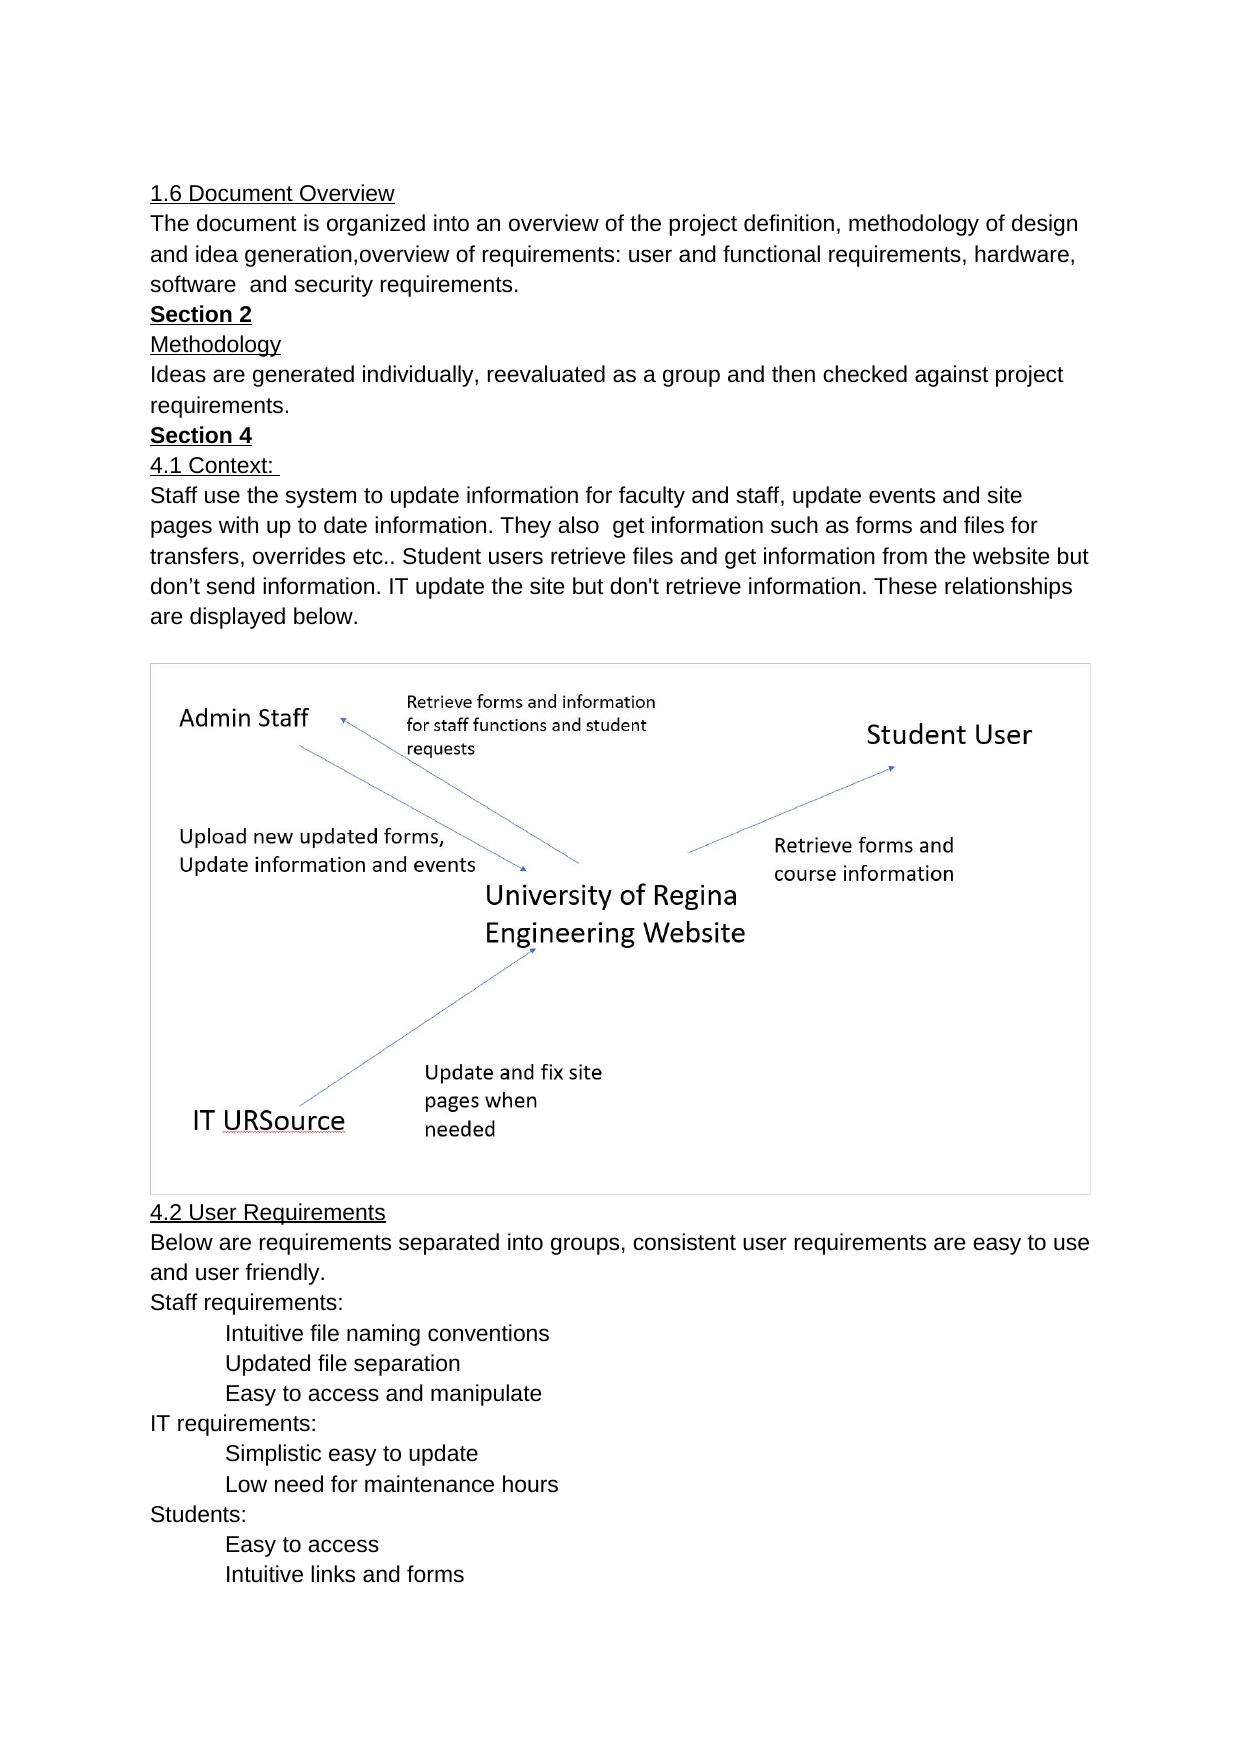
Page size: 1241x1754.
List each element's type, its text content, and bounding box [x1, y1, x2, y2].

text Below are requirements separated into groups, consistent user requirements are easy to use and user friendly. [150, 1229, 1090, 1285]
text Ideas are generated individually, reevaluated as a group and then checked against project requirements. [150, 361, 1090, 418]
text 1.6 Document Overview [150, 180, 1090, 207]
text Methodology [150, 331, 1090, 358]
text Intuitive file naming conventions [150, 1319, 1090, 1346]
text Staff use the system to update information for faculty and staff, update events and site pages with up to date information. They also get information such as forms and files for transfers, overrides etc.. Student users retrieve files and get information from the website but don’t send information. IT update the site but don't retrieve information. These relationships are displayed below. [150, 482, 1090, 629]
text 4.2 User Requirements [150, 1199, 1090, 1225]
picture [150, 663, 1091, 1195]
text Low need for maintenance hours [225, 1471, 1090, 1497]
text Staff requirements: [150, 1289, 1090, 1316]
text Easy to access and manipulate [150, 1380, 1090, 1406]
text Section 4 [150, 422, 1090, 448]
text IT requirements: [150, 1410, 1090, 1436]
text Students: [150, 1501, 1090, 1527]
text Simplistic easy to update [150, 1440, 1090, 1467]
text Intuitive links and forms [150, 1561, 1090, 1587]
text Section 2 [150, 301, 1090, 327]
text The document is organized into an overview of the project definition, methodology of design and idea generation,overview of requirements: user and functional requirements, hardware, software and security requirements. [150, 210, 1090, 297]
text 4.1 Context: [150, 452, 1090, 478]
text Easy to access [150, 1531, 1090, 1557]
text Updated file separation [150, 1350, 1090, 1376]
